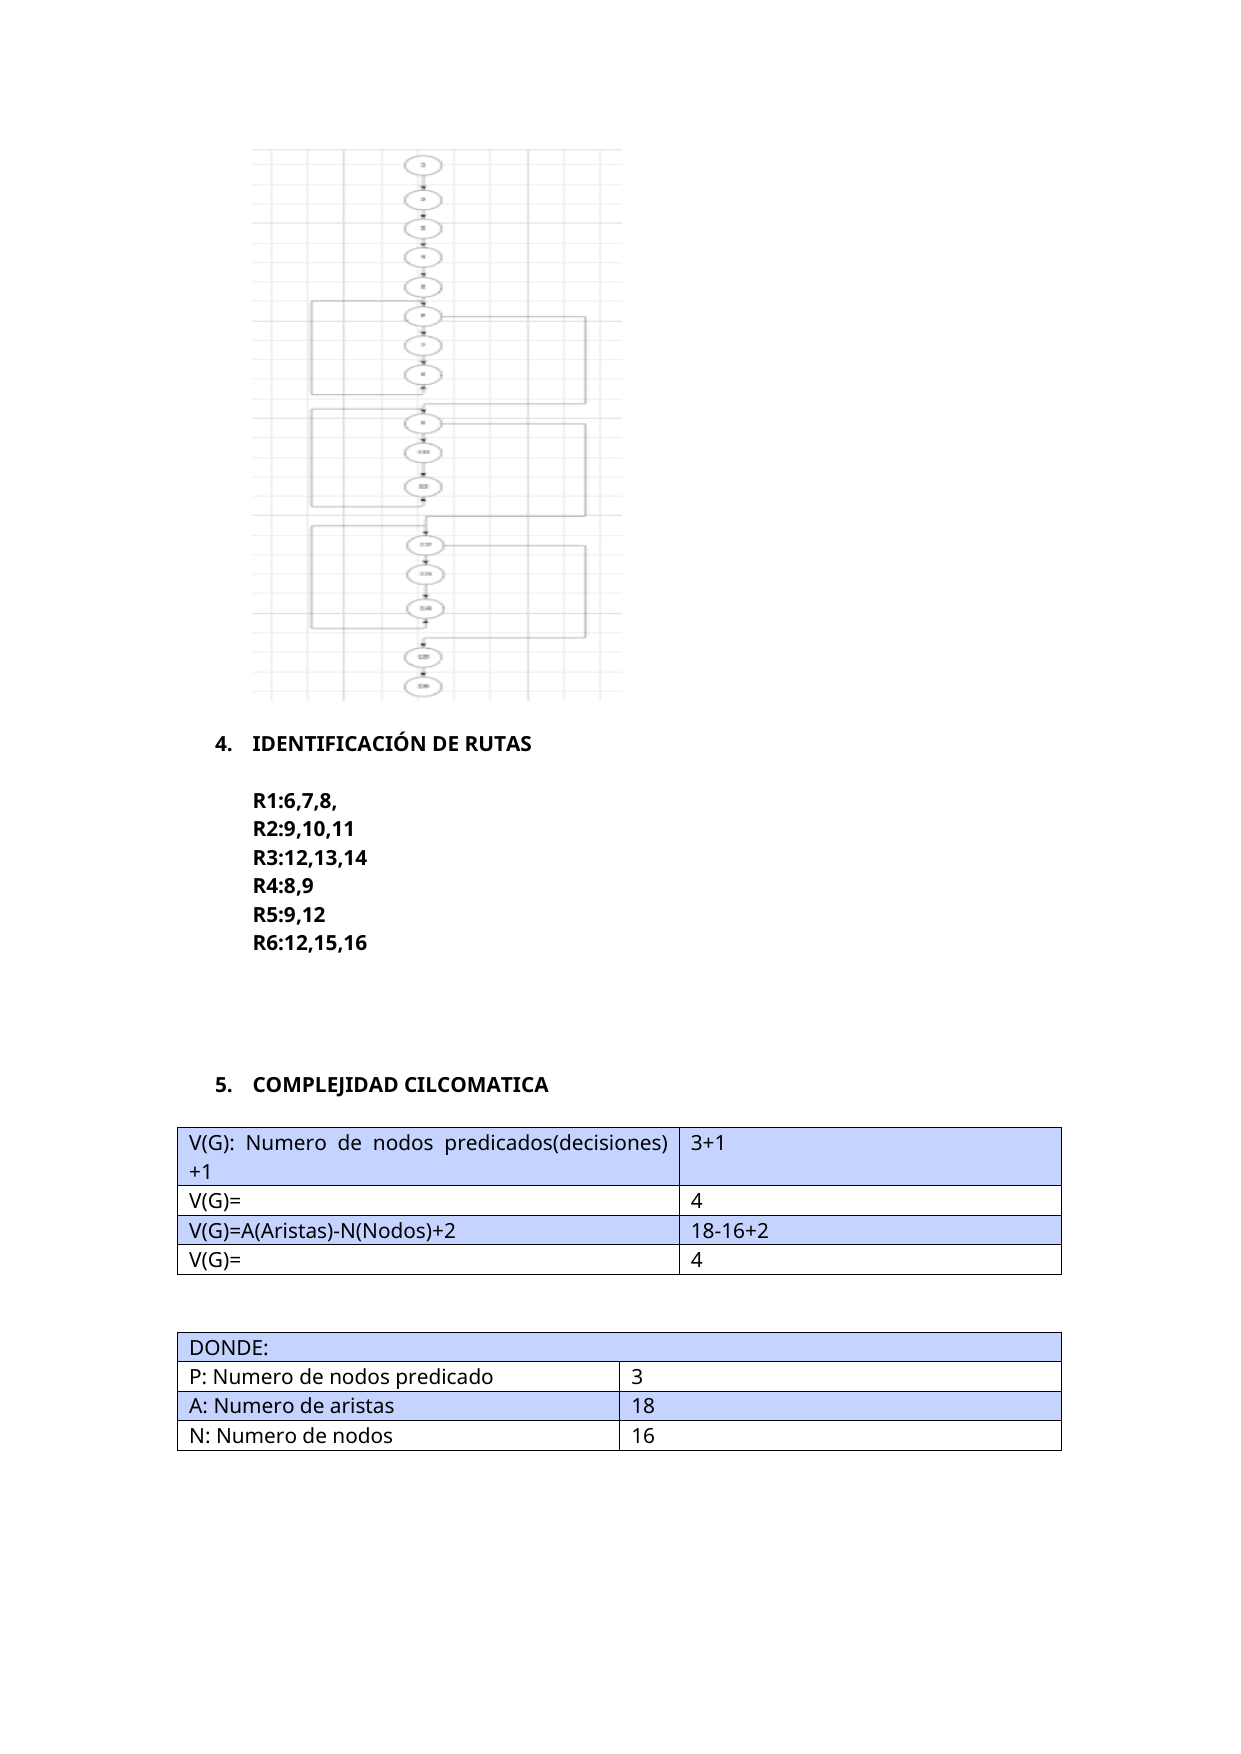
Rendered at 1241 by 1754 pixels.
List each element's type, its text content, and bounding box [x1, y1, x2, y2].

list COMPLEJIDAD CILCOMATICA [215, 1070, 1063, 1099]
table_cell V(G)= [178, 1245, 679, 1274]
table_cell 4 [680, 1186, 1061, 1215]
table_cell P: Numero de nodos predicado [178, 1362, 619, 1391]
table_header V(G): Numero de nodos predicados(decisiones)+1 [178, 1128, 679, 1185]
table_cell V(G)=A(Aristas)-N(Nodos)+2 [178, 1216, 679, 1244]
picture [252, 147, 623, 701]
list IDENTIFICACIÓN DE RUTAS [215, 729, 1063, 758]
table_header DONDE: [178, 1333, 1061, 1361]
table_cell 18 [620, 1392, 1061, 1420]
list R4:8,9 [252, 871, 1063, 900]
list R1:6,7,8, [252, 786, 1063, 814]
table_cell N: Numero de nodos [178, 1421, 619, 1449]
table_cell A: Numero de aristas [178, 1392, 619, 1420]
table_header 3+1 [680, 1128, 1061, 1185]
list R5:9,12 [252, 900, 1063, 928]
table_cell 18-16+2 [680, 1216, 1061, 1244]
list R3:12,13,14 [252, 843, 1063, 871]
table_cell V(G)= [178, 1186, 679, 1215]
table_cell 16 [620, 1421, 1061, 1449]
table_cell 4 [680, 1245, 1061, 1274]
list R2:9,10,11 [252, 814, 1063, 843]
table_cell 3 [620, 1362, 1061, 1391]
list R6:12,15,16 [252, 928, 1063, 957]
